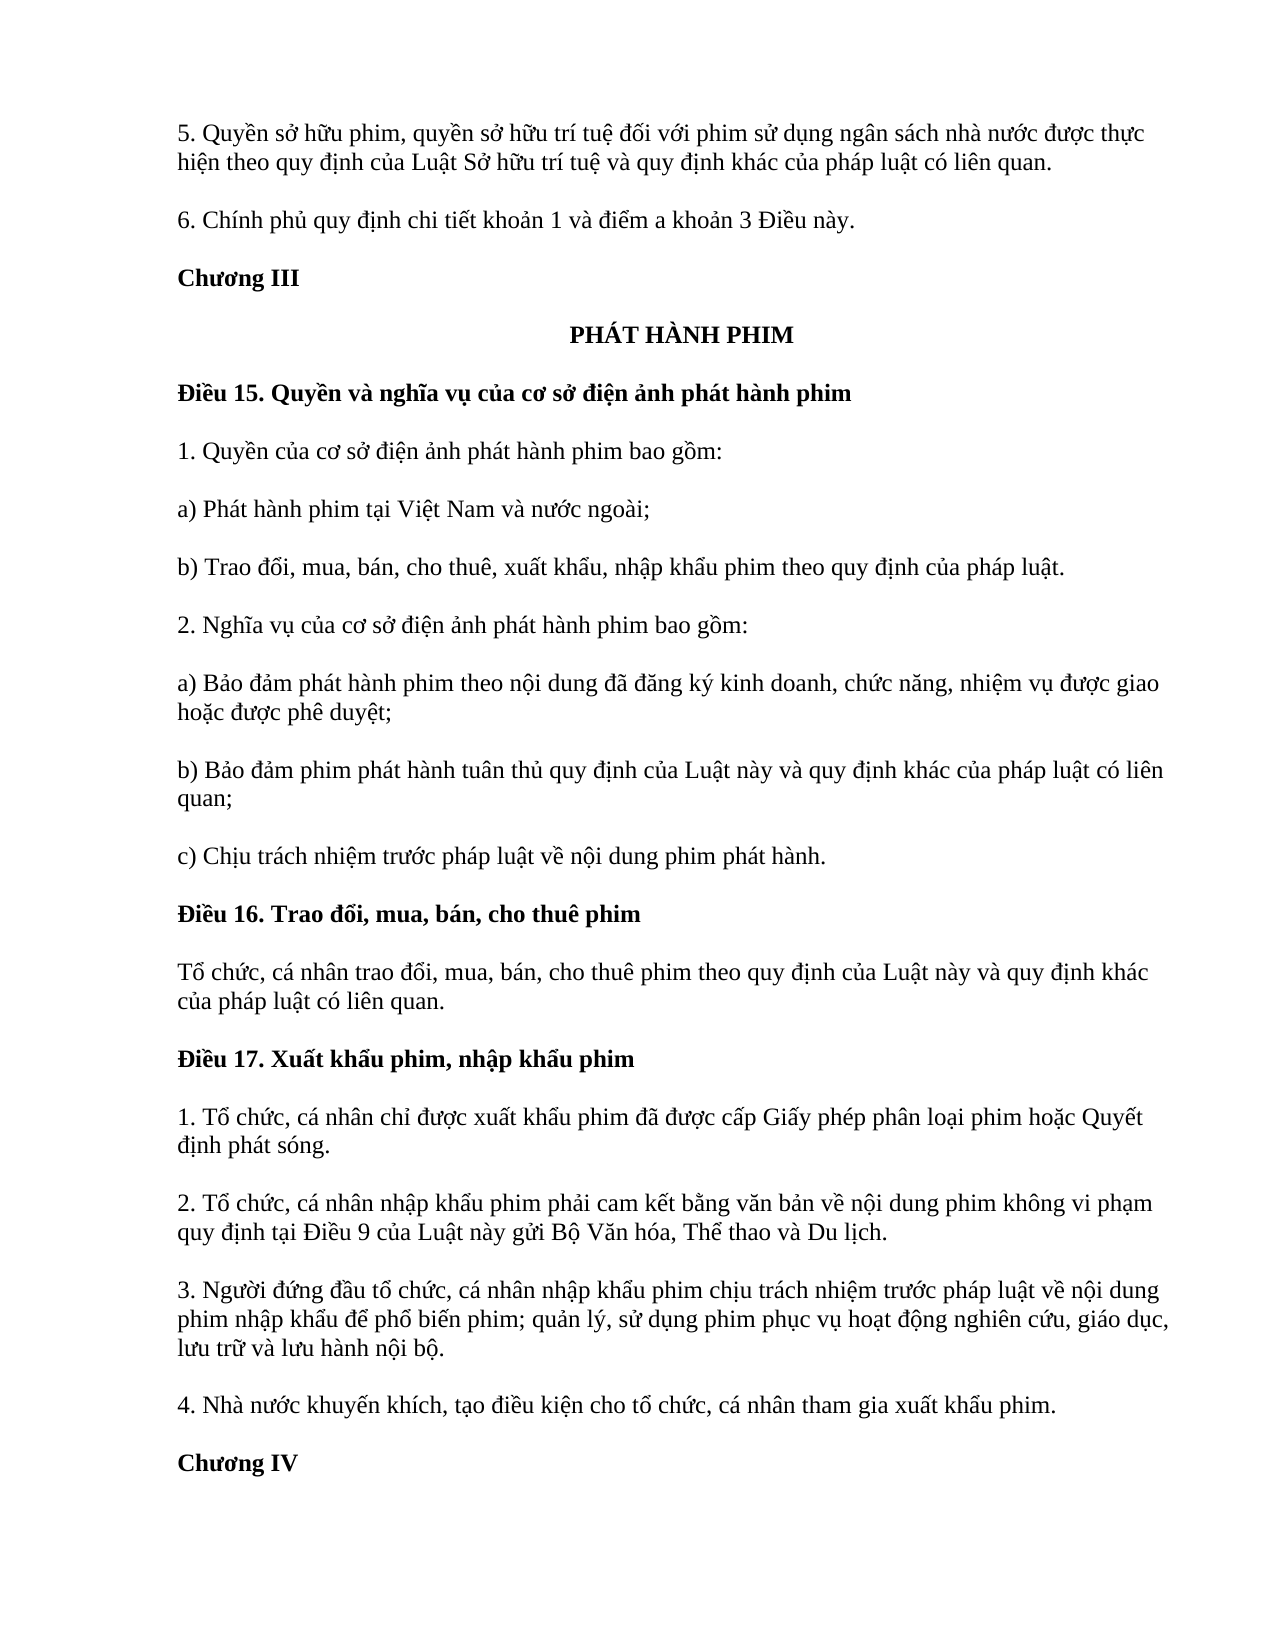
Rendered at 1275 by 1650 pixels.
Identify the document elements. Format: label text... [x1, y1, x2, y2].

text Chương III [177, 263, 1186, 291]
text Chương IV [177, 1448, 1186, 1477]
text Tổ chức, cá nhân trao đổi, mua, bán, cho thuê phim theo quy định của Luật này và quy định khác của pháp luật có liên quan. [177, 957, 1186, 1015]
text b) Bảo đảm phim phát hành tuân thủ quy định của Luật này và quy định khác của pháp luật có liên quan; [177, 755, 1186, 812]
text b) Trao đổi, mua, bán, cho thuê, xuất khẩu, nhập khẩu phim theo quy định của pháp luật. [177, 552, 1186, 581]
text 2. Nghĩa vụ của cơ sở điện ảnh phát hành phim bao gồm: [177, 610, 1186, 639]
text a) Bảo đảm phát hành phim theo nội dung đã đăng ký kinh doanh, chức năng, nhiệm vụ được giao hoặc được phê duyệt; [177, 668, 1186, 726]
text 5. Quyền sở hữu phim, quyền sở hữu trí tuệ đối với phim sử dụng ngân sách nhà nước được thực hiện theo quy định của Luật Sở hữu trí tuệ và quy định khác của pháp luật có liên quan. [177, 118, 1186, 176]
text 1. Quyền của cơ sở điện ảnh phát hành phim bao gồm: [177, 436, 1186, 465]
text PHÁT HÀNH PHIM [177, 321, 1186, 349]
text 4. Nhà nước khuyến khích, tạo điều kiện cho tổ chức, cá nhân tham gia xuất khẩu phim. [177, 1391, 1186, 1419]
text a) Phát hành phim tại Việt Nam và nước ngoài; [177, 494, 1186, 523]
text Điều 15. Quyền và nghĩa vụ của cơ sở điện ảnh phát hành phim [177, 378, 1186, 407]
text Điều 16. Trao đổi, mua, bán, cho thuê phim [177, 899, 1186, 928]
text 2. Tổ chức, cá nhân nhập khẩu phim phải cam kết bằng văn bản về nội dung phim không vi phạm quy định tại Điều 9 của Luật này gửi Bộ Văn hóa, Thể thao và Du lịch. [177, 1188, 1186, 1246]
text 1. Tổ chức, cá nhân chỉ được xuất khẩu phim đã được cấp Giấy phép phân loại phim hoặc Quyết định phát sóng. [177, 1102, 1186, 1159]
text Điều 17. Xuất khẩu phim, nhập khẩu phim [177, 1044, 1186, 1073]
text c) Chịu trách nhiệm trước pháp luật về nội dung phim phát hành. [177, 841, 1186, 870]
text 3. Người đứng đầu tổ chức, cá nhân nhập khẩu phim chịu trách nhiệm trước pháp luật về nội dung phim nhập khẩu để phổ biến phim; quản lý, sử dụng phim phục vụ hoạt động nghiên cứu, giáo dục, lưu trữ và lưu hành nội bộ. [177, 1275, 1186, 1361]
text 6. Chính phủ quy định chi tiết khoản 1 và điểm a khoản 3 Điều này. [177, 205, 1186, 233]
